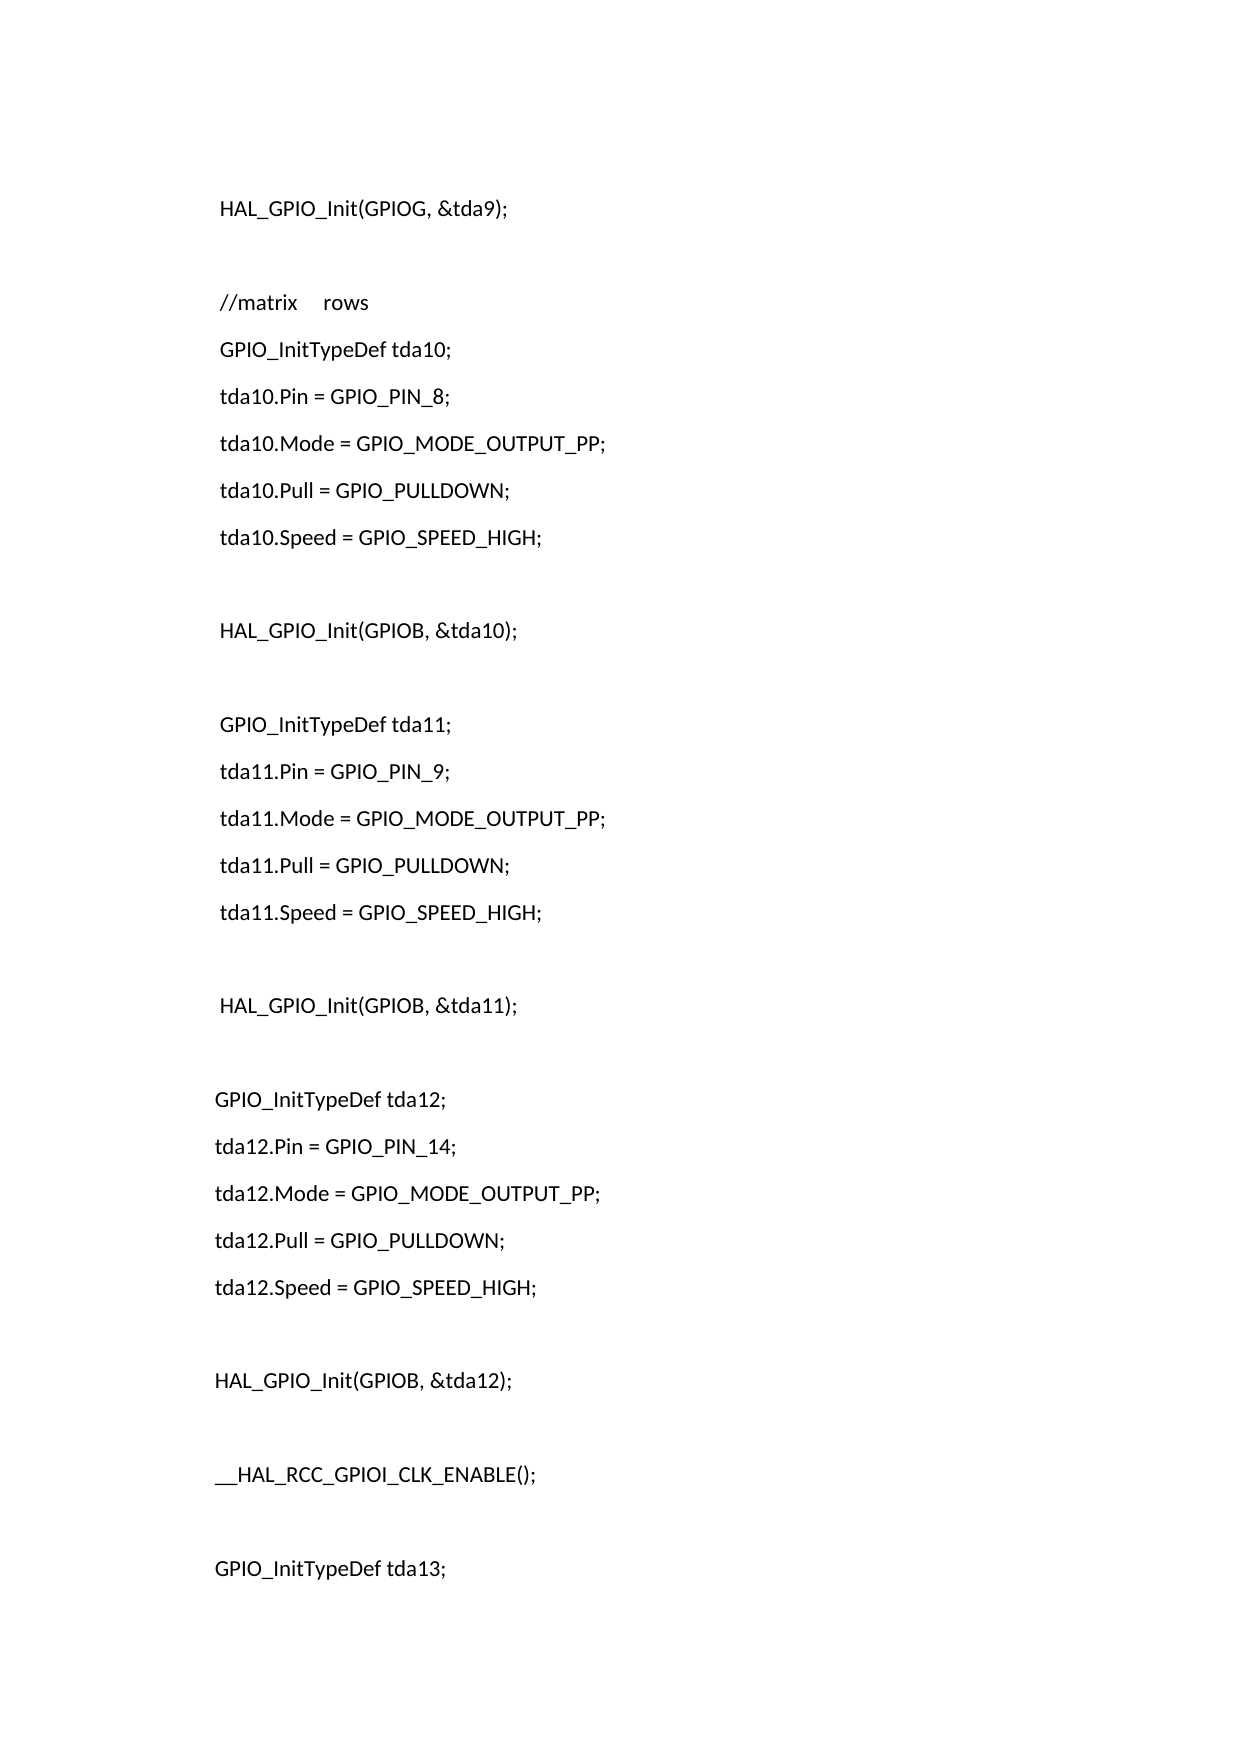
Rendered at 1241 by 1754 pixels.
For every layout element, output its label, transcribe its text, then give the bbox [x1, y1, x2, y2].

text GPIO_InitTypeDef tda10; [148, 335, 1093, 363]
text GPIO_InitTypeDef tda11; [148, 710, 1093, 738]
text GPIO_InitTypeDef tda13; [148, 1554, 1093, 1582]
text __HAL_RCC_GPIOI_CLK_ENABLE(); [148, 1460, 1093, 1488]
text tda11.Mode = GPIO_MODE_OUTPUT_PP; [148, 804, 1093, 832]
text tda12.Pin = GPIO_PIN_14; [148, 1132, 1093, 1160]
text tda10.Pin = GPIO_PIN_8; [148, 382, 1093, 410]
text tda11.Pull = GPIO_PULLDOWN; [148, 851, 1093, 879]
text tda10.Mode = GPIO_MODE_OUTPUT_PP; [148, 429, 1093, 457]
text HAL_GPIO_Init(GPIOG, &tda9); [148, 194, 1093, 222]
text tda12.Mode = GPIO_MODE_OUTPUT_PP; [148, 1179, 1093, 1207]
text tda12.Pull = GPIO_PULLDOWN; [148, 1226, 1093, 1254]
text HAL_GPIO_Init(GPIOB, &tda10); [148, 616, 1093, 644]
text tda12.Speed = GPIO_SPEED_HIGH; [148, 1273, 1093, 1301]
text tda11.Pin = GPIO_PIN_9; [148, 757, 1093, 785]
text //matrix rows [148, 288, 1093, 316]
text HAL_GPIO_Init(GPIOB, &tda11); [148, 991, 1093, 1019]
text GPIO_InitTypeDef tda12; [148, 1085, 1093, 1113]
text tda10.Pull = GPIO_PULLDOWN; [148, 476, 1093, 504]
text HAL_GPIO_Init(GPIOB, &tda12); [148, 1366, 1093, 1394]
text tda11.Speed = GPIO_SPEED_HIGH; [148, 898, 1093, 926]
text tda10.Speed = GPIO_SPEED_HIGH; [148, 523, 1093, 551]
